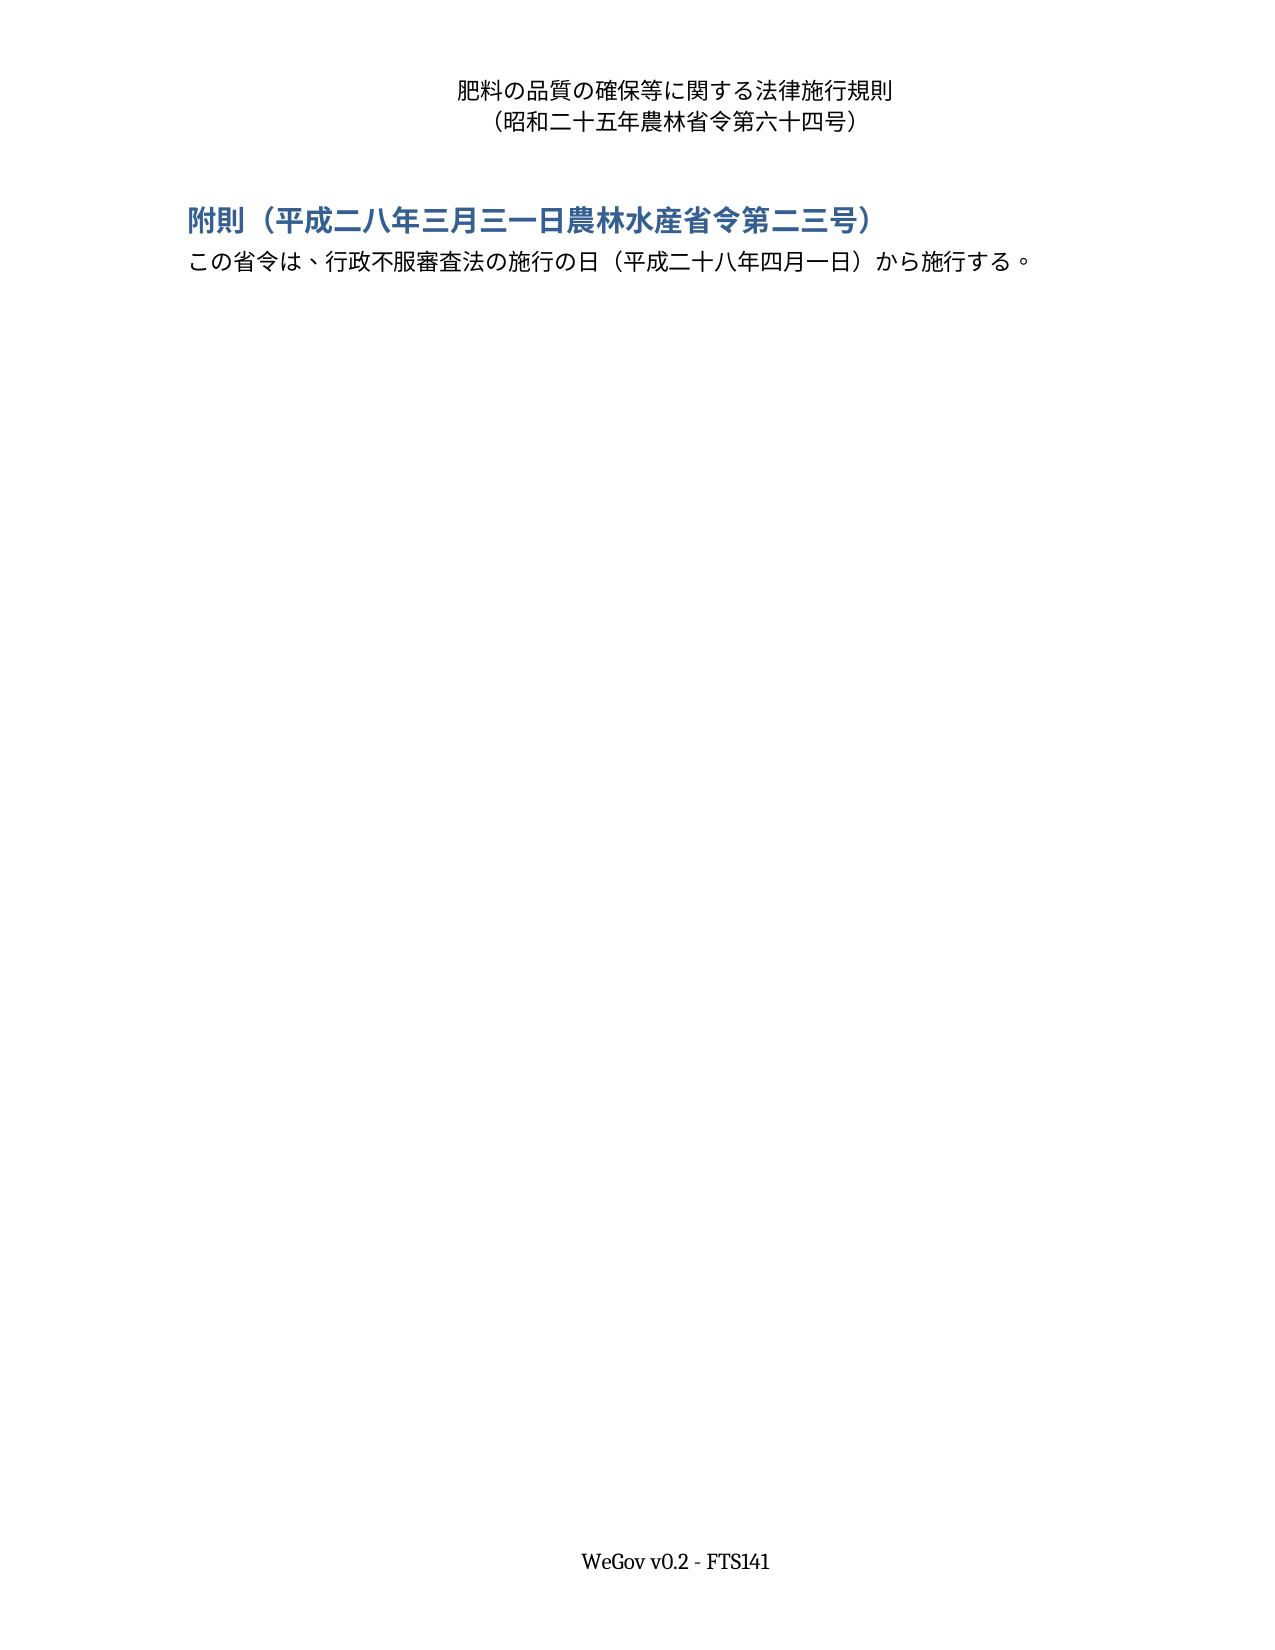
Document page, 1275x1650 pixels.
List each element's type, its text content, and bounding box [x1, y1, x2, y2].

text この省令は、行政不服審査法の施行の日（平成二十八年四月一日）から施行する。 [187, 246, 1087, 277]
subtitle 附則（平成二八年三月三一日農林水産省令第二三号） [187, 200, 1087, 240]
